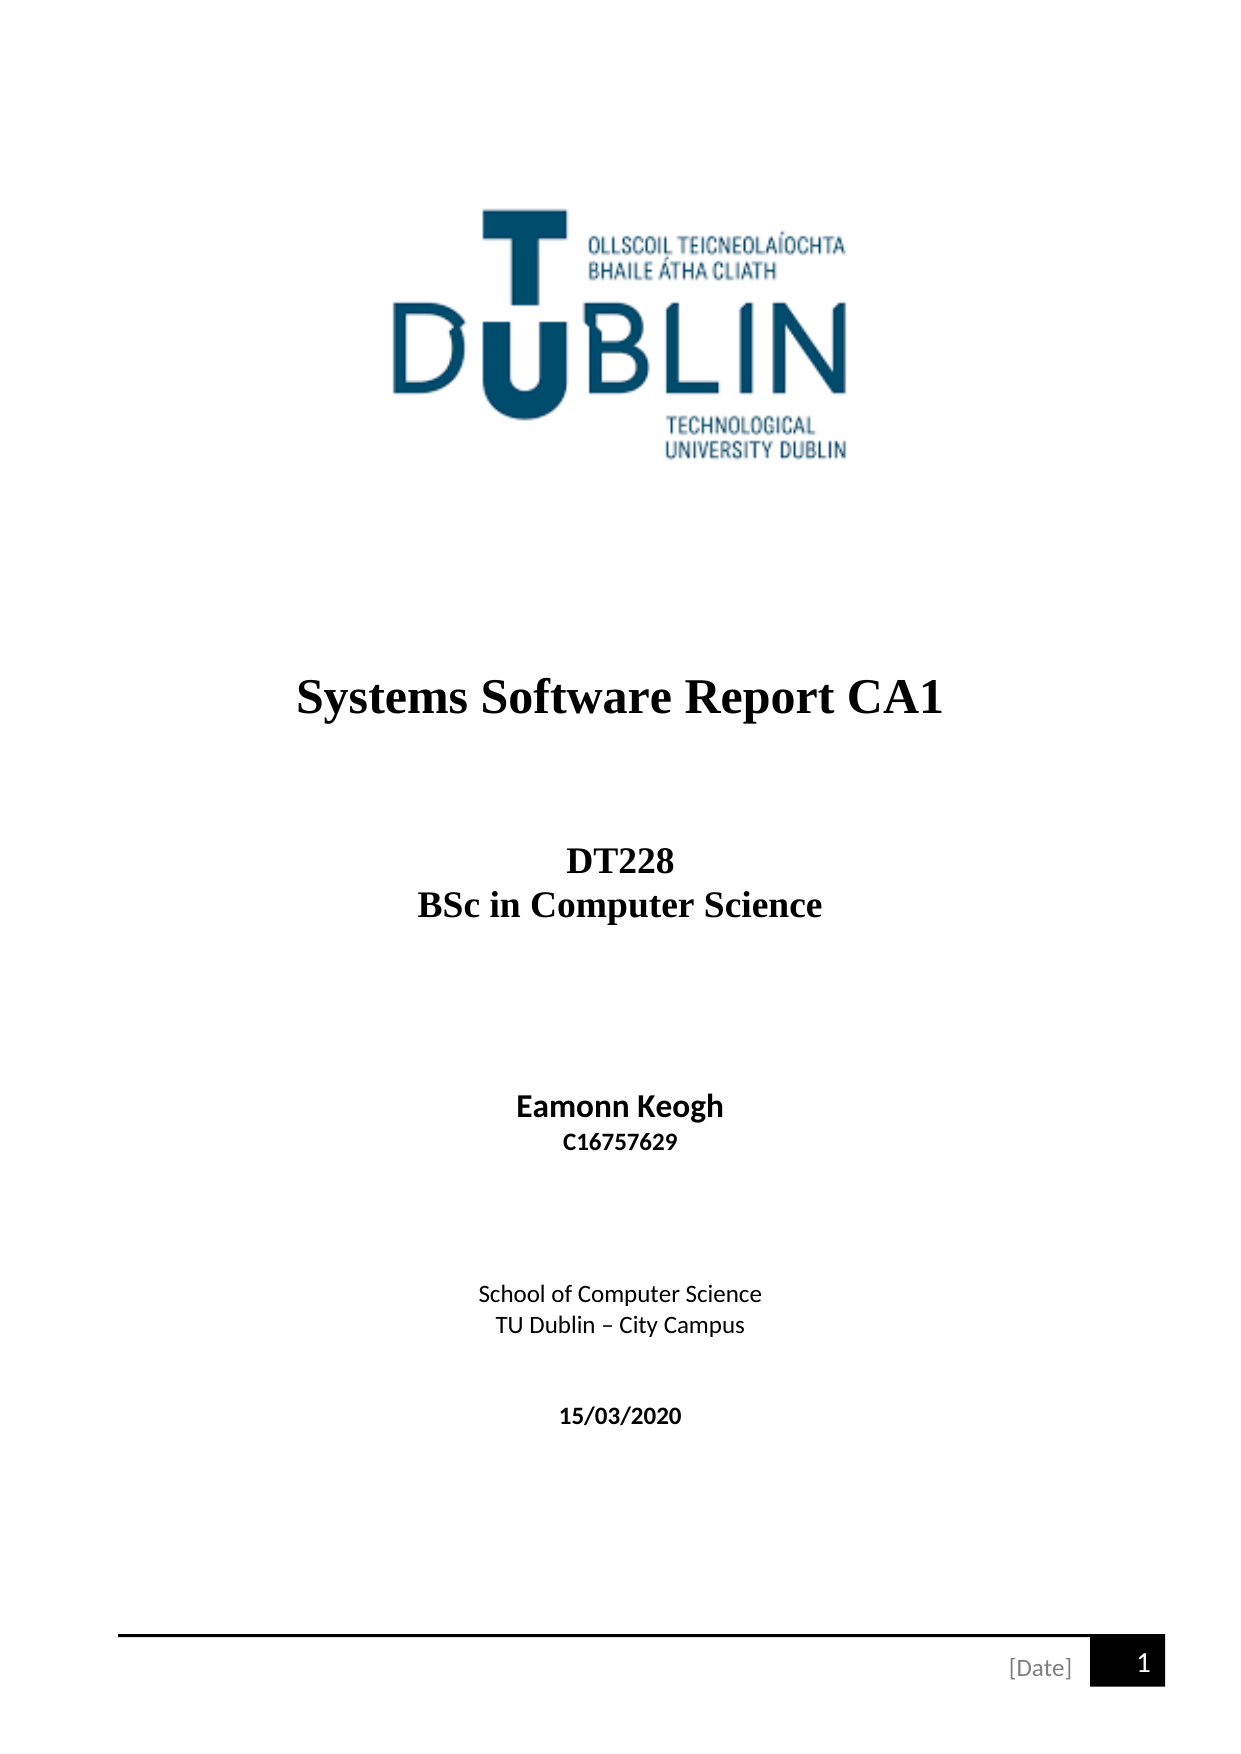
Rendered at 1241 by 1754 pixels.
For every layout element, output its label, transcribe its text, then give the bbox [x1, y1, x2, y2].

subtitle DT228 [150, 839, 1090, 882]
subtitle Systems Software Report CA1 [150, 666, 1090, 724]
text 15/03/2020 [150, 1400, 1090, 1431]
text School of Computer Science [150, 1278, 1090, 1309]
text C16757629 [150, 1126, 1090, 1187]
text Eamonn Keogh [150, 1085, 1090, 1126]
text TU Dublin – City Campus [150, 1309, 1090, 1339]
subtitle BSc in Computer Science [150, 882, 1090, 925]
picture [325, 150, 915, 521]
